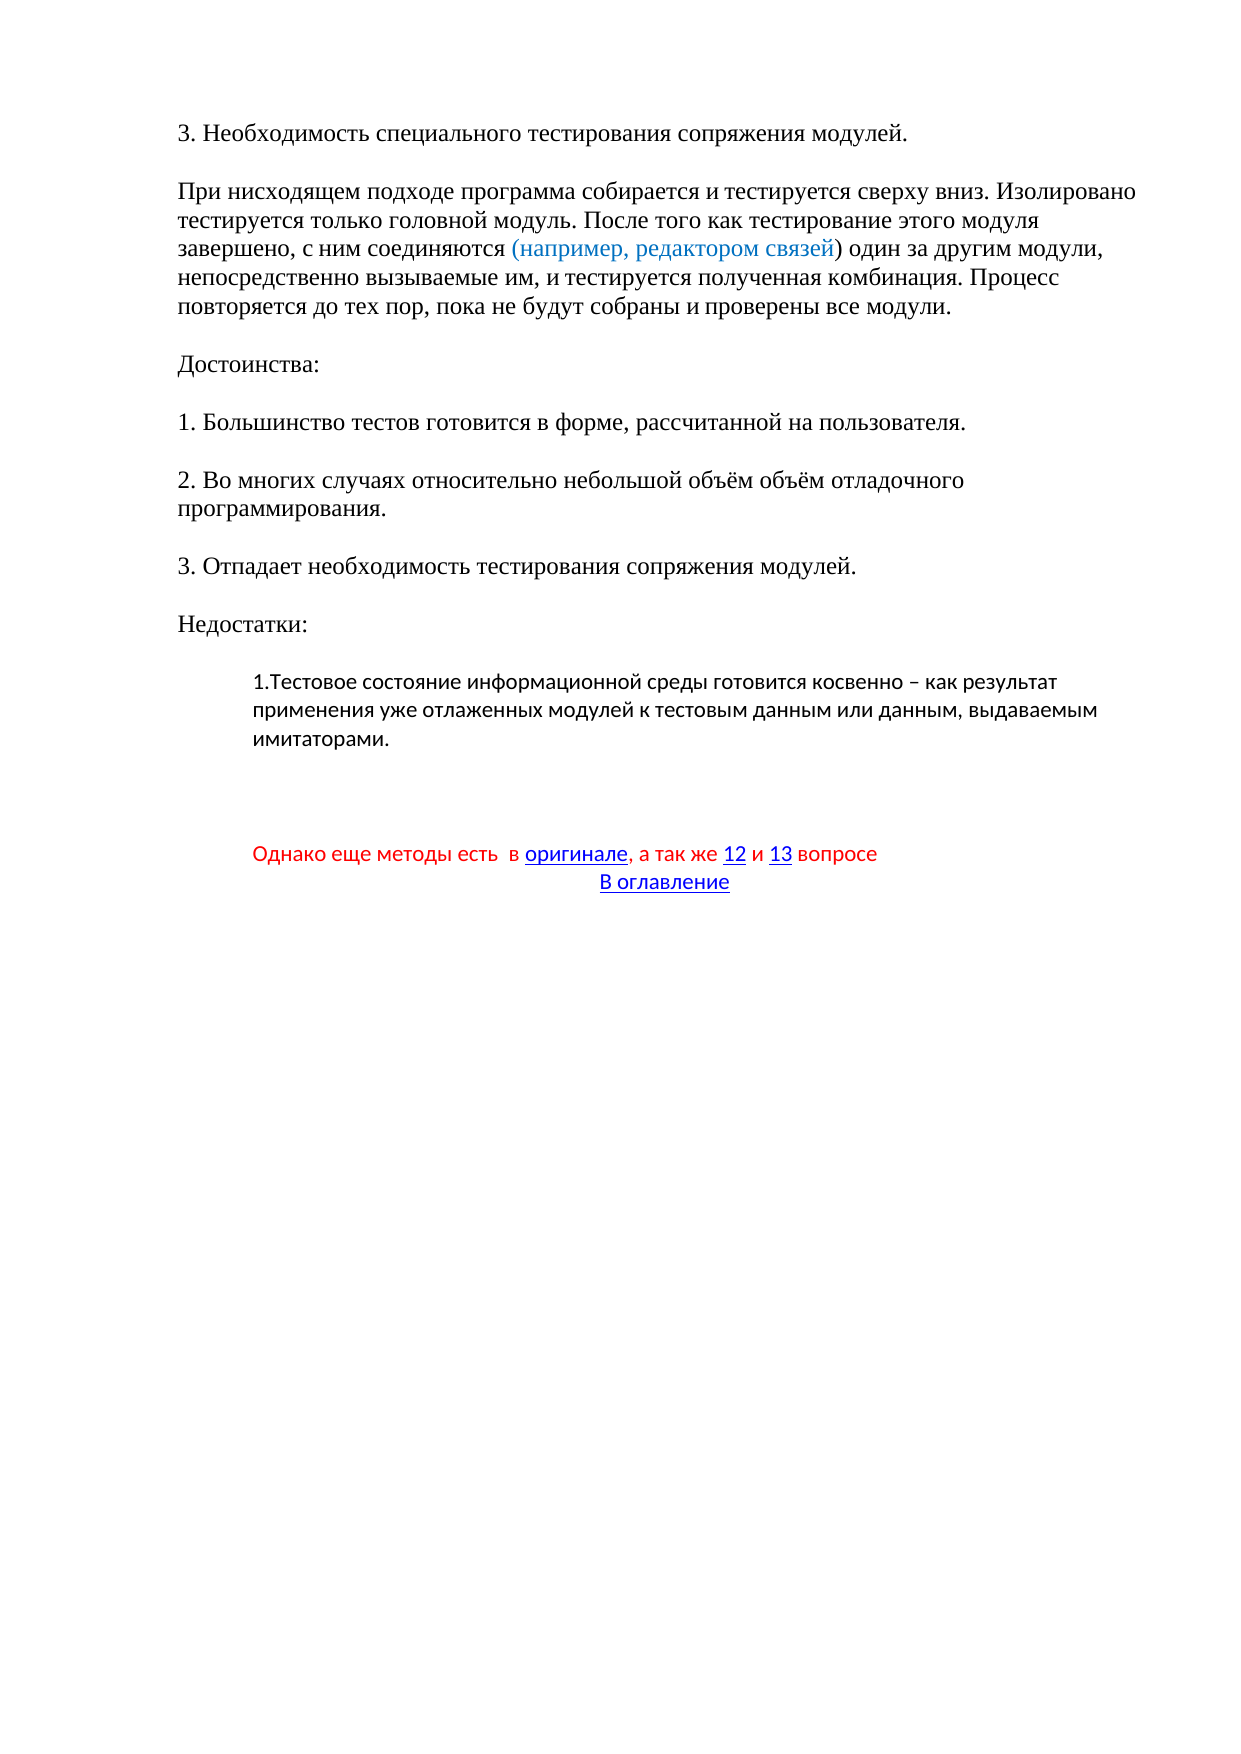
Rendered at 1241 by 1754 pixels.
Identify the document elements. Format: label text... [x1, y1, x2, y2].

text 3. Отпадает необходимость тестирования сопряжения модулей. [177, 551, 1152, 580]
text При нисходящем подходе программа собирается и тестируется сверху вниз. Изолировано тестируется только головной модуль. После того как тестирование этого модуля завершено, с ним соединяются (например, редактором связей) один за другим модули, непосредственно вызываемые им, и тестируется полученная комбинация. Процесс повторяется до тех пор, пока не будут собраны и проверены все модули. [177, 176, 1152, 320]
list 1.Тестовое состояние информационной среды готовится косвенно – как результат применения уже отлаженных модулей к тестовым данным или данным, выдаваемым имитаторами. [252, 667, 1152, 752]
text Недостатки: [177, 609, 1152, 638]
text Достоинства: [177, 349, 1152, 378]
text 2. Во многих случаях относительно небольшой объём объём отладочного программирования. [177, 465, 1152, 522]
text 3. Необходимость специального тестирования сопряжения модулей. [177, 118, 1152, 147]
text 1. Большинство тестов готовится в форме, рассчитанной на пользователя. [177, 407, 1152, 436]
list Однако еще методы есть в оригинале, а так же 12 и 13 вопросе [252, 839, 1152, 867]
text В оглавление [177, 867, 1152, 896]
